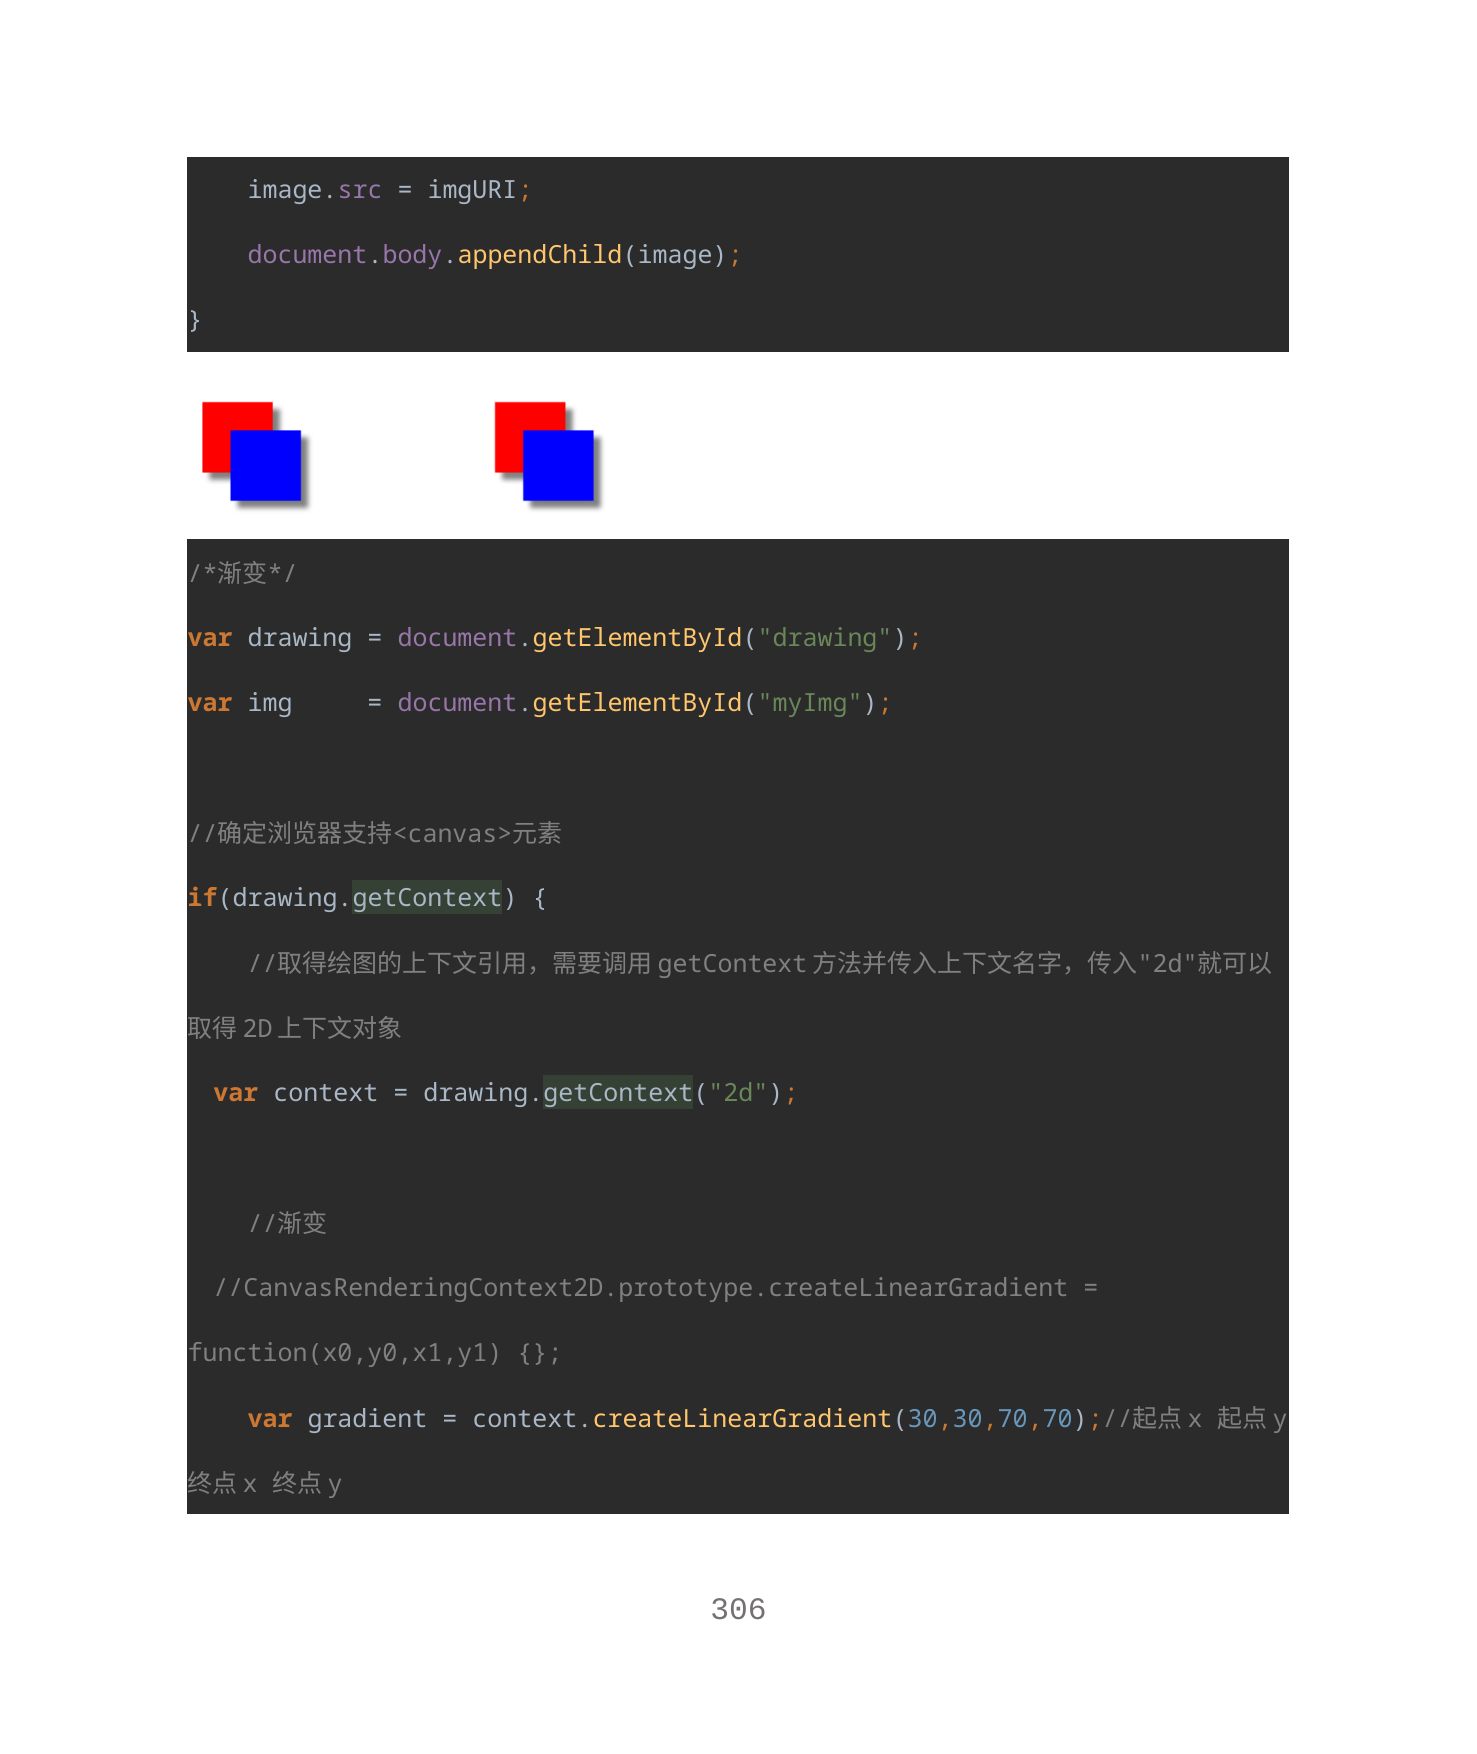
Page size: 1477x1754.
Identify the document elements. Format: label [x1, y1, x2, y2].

text [187, 157, 1289, 352]
text [187, 539, 1289, 1514]
picture [187, 382, 633, 534]
